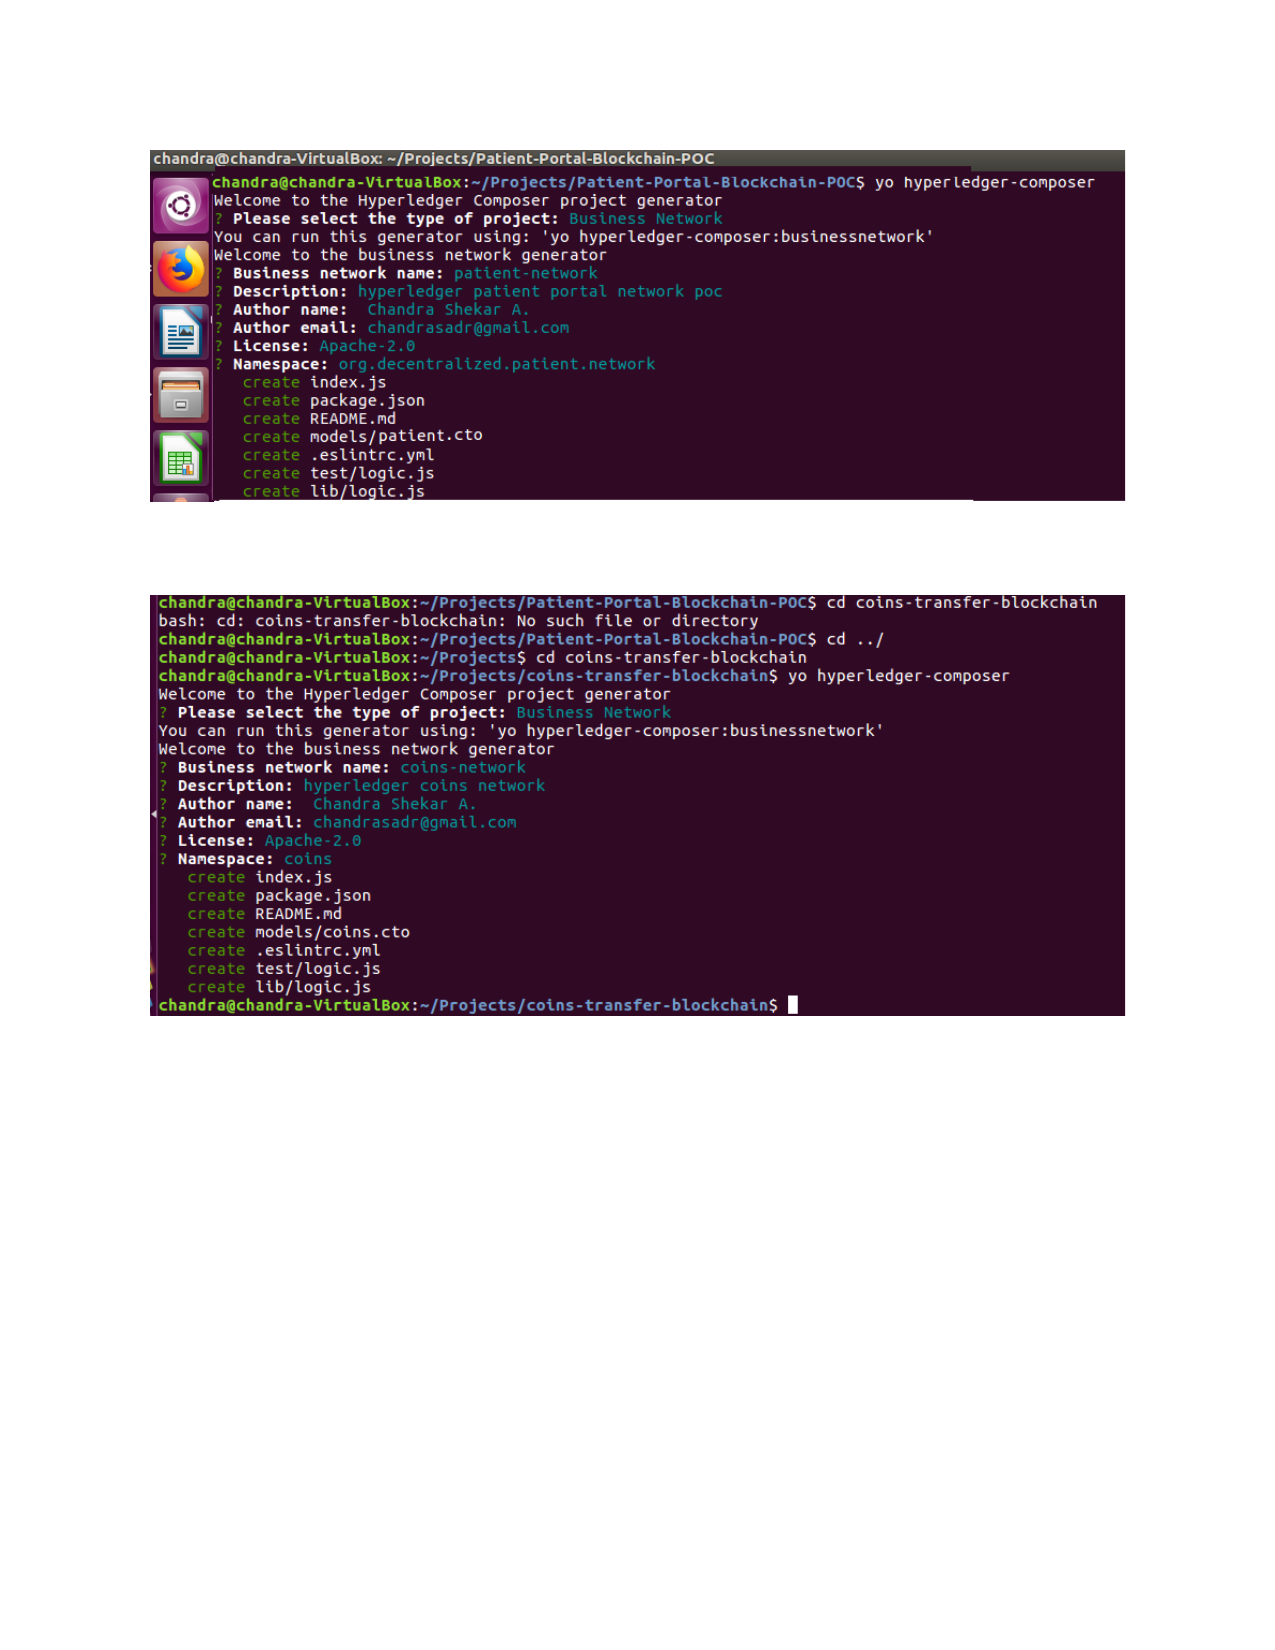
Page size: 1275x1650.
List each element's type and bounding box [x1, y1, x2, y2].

picture [150, 150, 1125, 502]
picture [150, 595, 1125, 1016]
